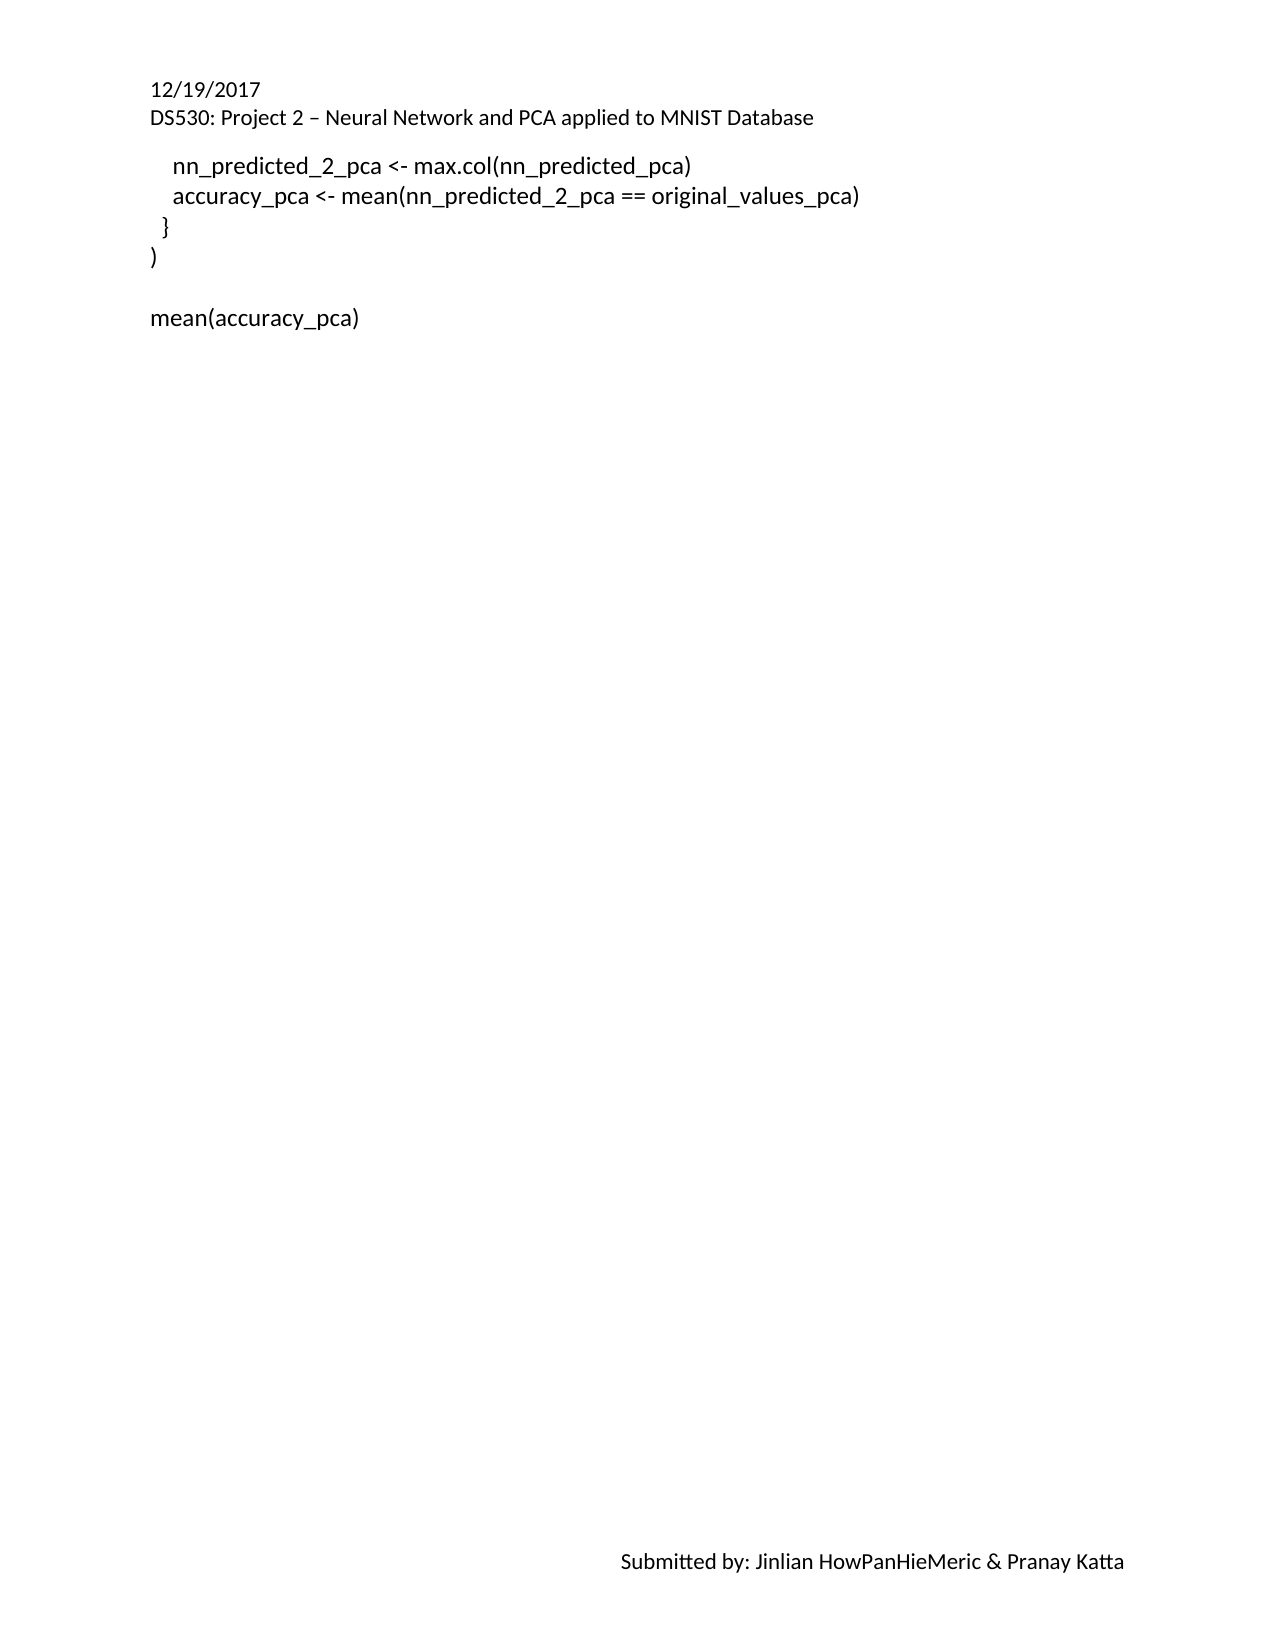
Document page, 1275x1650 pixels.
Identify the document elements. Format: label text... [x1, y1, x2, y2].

text mean(accuracy_pca) [150, 303, 1125, 333]
text nn_predicted_2_pca <- max.col(nn_predicted_pca) [150, 150, 1125, 181]
text ) [150, 242, 1125, 272]
text } [150, 211, 1125, 242]
text accuracy_pca <- mean(nn_predicted_2_pca == original_values_pca) [150, 181, 1125, 211]
